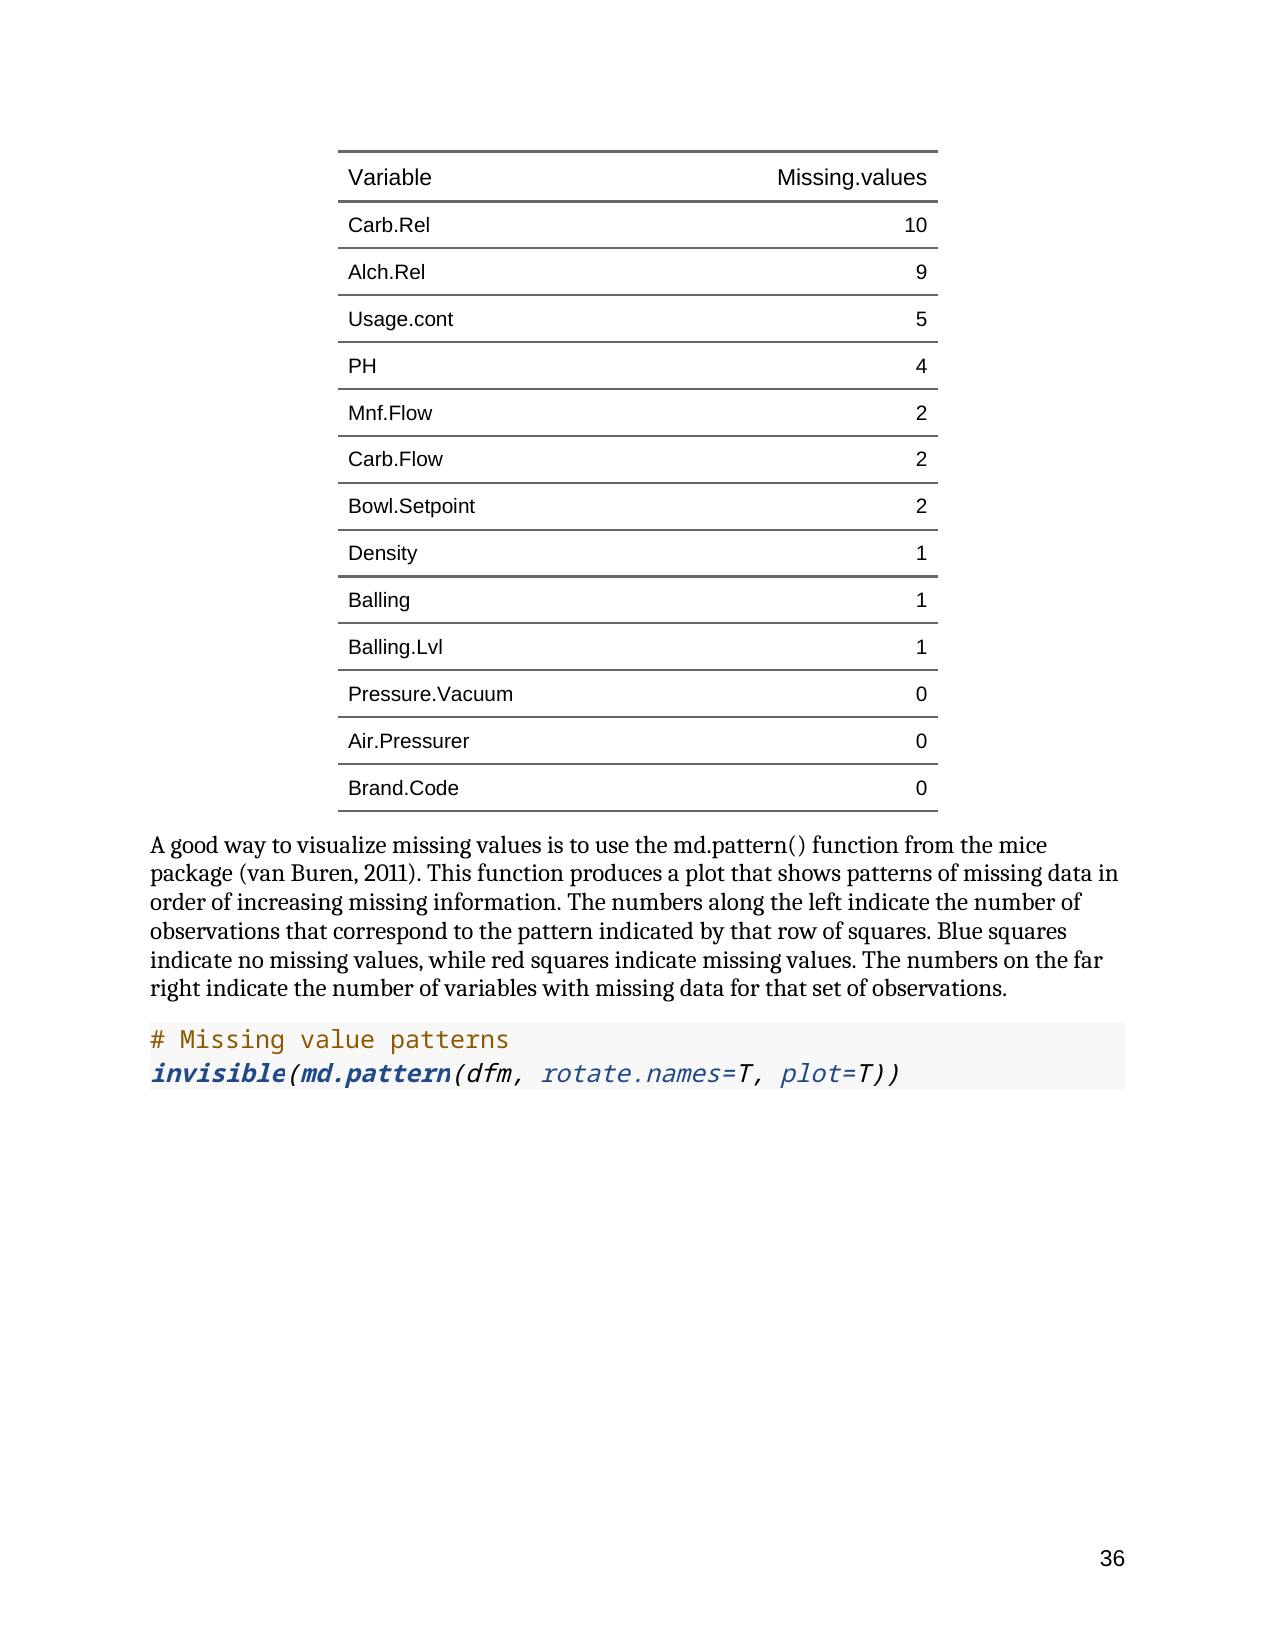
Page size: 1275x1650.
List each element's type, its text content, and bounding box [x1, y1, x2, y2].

table_cell Balling.Lvl [338, 624, 637, 669]
table_cell 2 [638, 437, 937, 482]
table_cell Usage.cont [338, 296, 637, 341]
table_cell Brand.Code [338, 765, 637, 810]
table_cell 0 [638, 671, 937, 716]
text A good way to visualize missing values is to use the md.pattern() function from the mice package (van Buren, 2011). This function produces a plot that shows patterns of missing data in order of increasing missing information. The numbers along the left indicate the number of observations that correspond to the pattern indicated by that row of squares. Blue squares indicate no missing values, while red squares indicate missing values. The numbers on the far right indicate the number of variables with missing data for that set of observations. [150, 831, 1125, 1003]
table_cell Pressure.Vacuum [338, 671, 637, 716]
table_cell 1 [638, 531, 937, 575]
table_cell 1 [638, 624, 937, 669]
table_cell 9 [638, 249, 937, 294]
table_cell Bowl.Setpoint [338, 484, 637, 528]
table_cell Mnf.Flow [338, 390, 637, 435]
table_cell 0 [638, 718, 937, 763]
table_cell 5 [638, 296, 937, 341]
table_cell Air.Pressurer [338, 718, 637, 763]
table_header Variable [338, 153, 637, 200]
table_cell PH [338, 343, 637, 388]
table_cell 4 [638, 343, 937, 388]
table_cell Carb.Flow [338, 437, 637, 482]
table_cell Alch.Rel [338, 249, 637, 294]
table_header Missing.values [638, 153, 937, 200]
table_cell Balling [338, 578, 637, 622]
table_cell 2 [638, 484, 937, 528]
table_cell Carb.Rel [338, 203, 637, 247]
table_cell 1 [638, 578, 937, 622]
table_cell Density [338, 531, 637, 575]
table_cell 2 [638, 390, 937, 435]
table_cell 0 [638, 765, 937, 810]
table_cell 10 [638, 203, 937, 247]
text # Missing value patterns invisible(md.pattern(dfm, rotate.names=T, plot=T)) [510, 1022, 1125, 1090]
